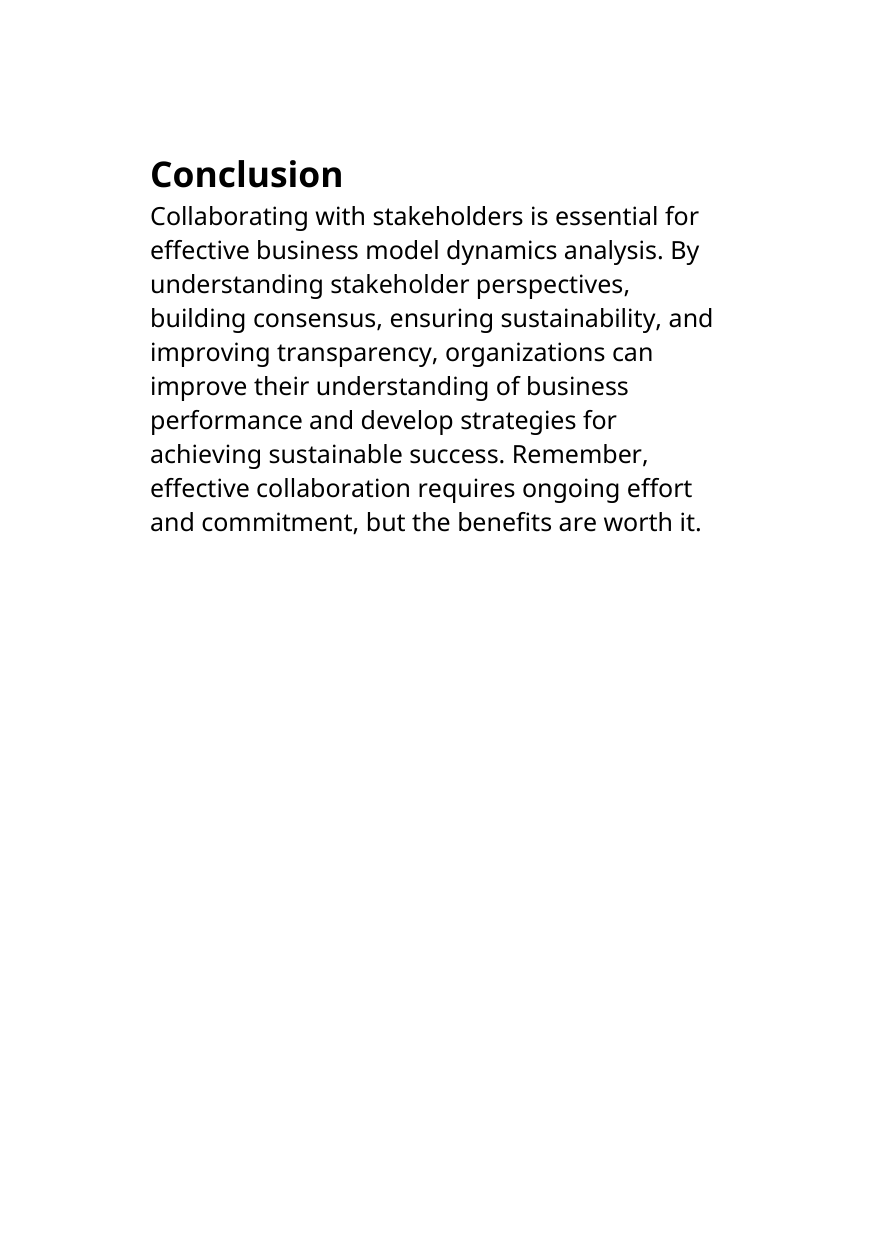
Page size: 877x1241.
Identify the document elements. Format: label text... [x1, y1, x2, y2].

text Collaborating with stakeholders is essential for effective business model dynamics analysis. By understanding stakeholder perspectives, building consensus, ensuring sustainability, and improving transparency, organizations can improve their understanding of business performance and develop strategies for achieving sustainable success. Remember, effective collaboration requires ongoing effort and commitment, but the benefits are worth it. [150, 198, 727, 539]
subtitle Conclusion [150, 150, 727, 198]
